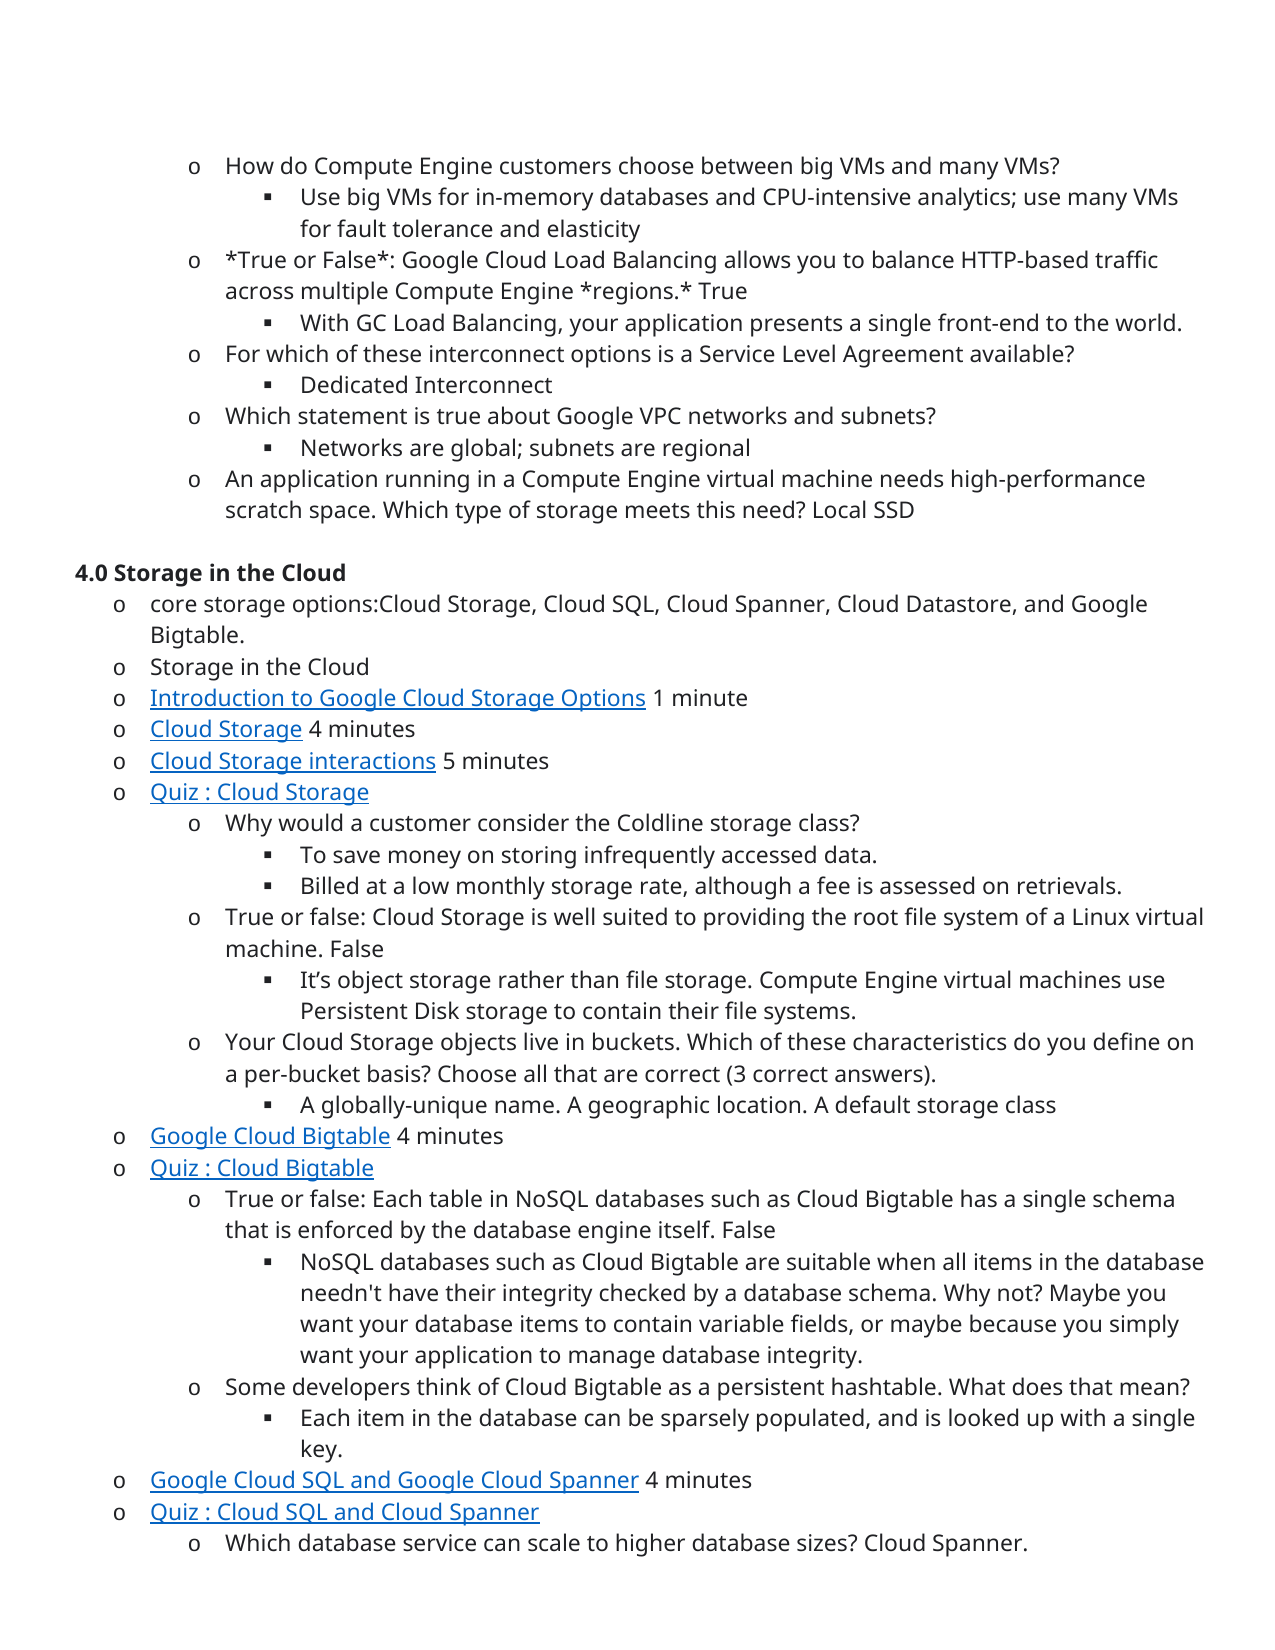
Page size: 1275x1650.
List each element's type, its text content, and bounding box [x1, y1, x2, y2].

list Cloud Storage interactions 5 minutes [112, 745, 1209, 776]
list Cloud Storage 4 minutes [112, 713, 1209, 745]
list Quiz : Cloud Storage [112, 776, 1209, 807]
list To save money on storing infrequently accessed data. [262, 839, 1209, 870]
list *True or False*: Google Cloud Load Balancing allows you to balance HTTP-based traffic across multiple Compute Engine *regions.* True [187, 244, 1209, 306]
list How do Compute Engine customers choose between big VMs and many VMs? [187, 150, 1209, 181]
list With GC Load Balancing, your application presents a single front-end to the world. [262, 306, 1209, 338]
list NoSQL databases such as Cloud Bigtable are suitable when all items in the database needn't have their integrity checked by a database schema. Why not? Maybe you want your database items to contain variable fields, or maybe because you simply want your application to manage database integrity. [262, 1246, 1209, 1371]
list Introduction to Google Cloud Storage Options 1 minute [112, 682, 1209, 713]
list For which of these interconnect options is a Service Level Agreement available? [187, 338, 1209, 369]
list An application running in a Compute Engine virtual machine needs high-performance scratch space. Which type of storage meets this need? Local SSD [187, 463, 1209, 526]
list Which statement is true about Google VPC networks and subnets? [187, 400, 1209, 432]
list Quiz : Cloud Bigtable [112, 1152, 1209, 1183]
list Dedicated Interconnect [262, 369, 1209, 400]
list True or false: Each table in NoSQL databases such as Cloud Bigtable has a single schema that is enforced by the database engine itself. False [187, 1183, 1209, 1246]
list Which database service can scale to higher database sizes? Cloud Spanner. [187, 1527, 1209, 1558]
list Some developers think of Cloud Bigtable as a persistent hashtable. What does that mean? [187, 1371, 1209, 1402]
list A globally-unique name. A geographic location. A default storage class [262, 1089, 1209, 1120]
list core storage options:Cloud Storage, Cloud SQL, Cloud Spanner, Cloud Datastore, and Google Bigtable. [112, 588, 1209, 651]
list Quiz : Cloud SQL and Cloud Spanner [112, 1496, 1209, 1527]
text 4.0 Storage in the Cloud [75, 557, 1209, 588]
list Google Cloud Bigtable 4 minutes [112, 1120, 1209, 1152]
list Use big VMs for in-memory databases and CPU-intensive analytics; use many VMs for fault tolerance and elasticity [262, 181, 1209, 244]
list Billed at a low monthly storage rate, although a fee is assessed on retrievals. [262, 870, 1209, 901]
list Your Cloud Storage objects live in buckets. Which of these characteristics do you define on a per-bucket basis? Choose all that are correct (3 correct answers). [187, 1026, 1209, 1089]
list It’s object storage rather than file storage. Compute Engine virtual machines use Persistent Disk storage to contain their file systems. [262, 964, 1209, 1026]
list Storage in the Cloud [112, 651, 1209, 682]
list Each item in the database can be sparsely populated, and is looked up with a single key. [262, 1402, 1209, 1464]
list True or false: Cloud Storage is well suited to providing the root file system of a Linux virtual machine. False [187, 901, 1209, 964]
list Networks are global; subnets are regional [262, 432, 1209, 463]
list Why would a customer consider the Coldline storage class? [187, 807, 1209, 839]
list Google Cloud SQL and Google Cloud Spanner 4 minutes [112, 1464, 1209, 1496]
